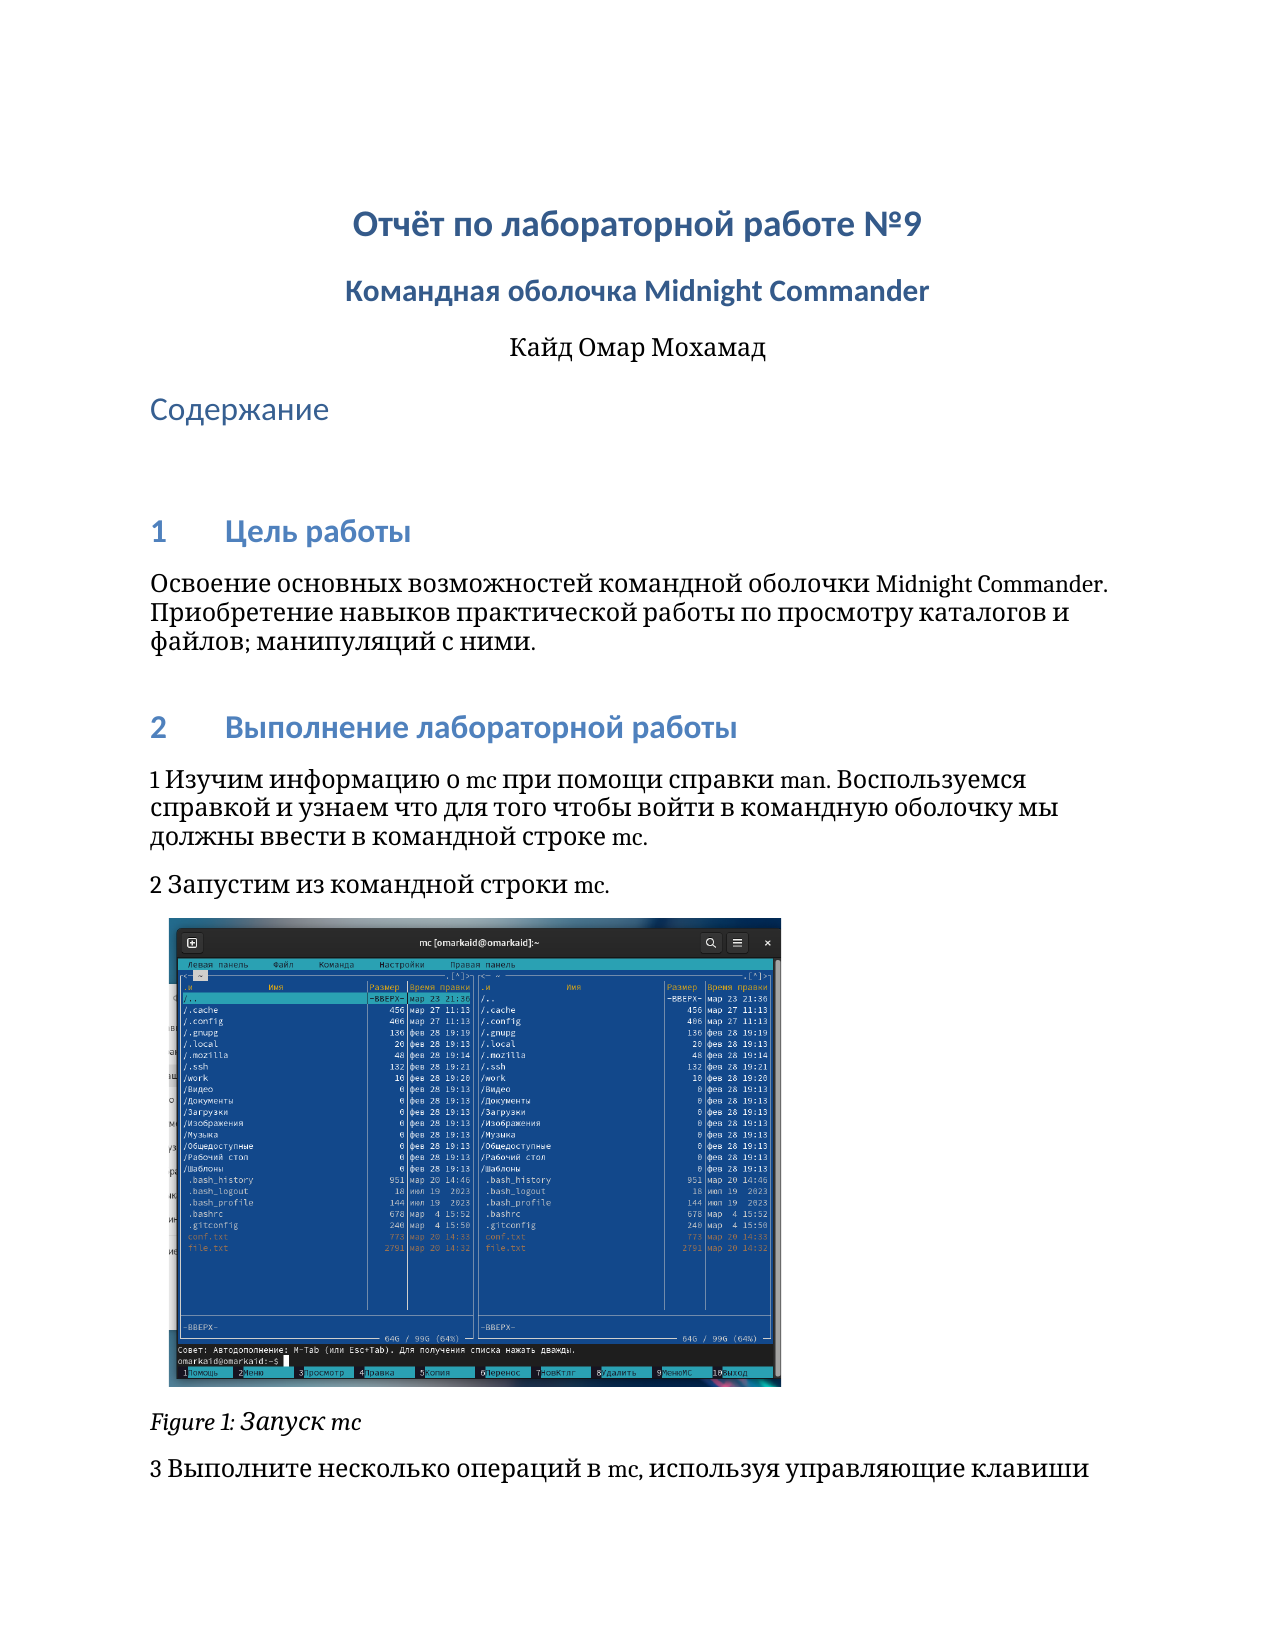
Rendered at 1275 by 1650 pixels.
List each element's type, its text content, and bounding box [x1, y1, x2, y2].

picture [168, 918, 782, 1387]
title Отчёт по лабораторной работе №9 [150, 200, 1125, 246]
text Figure 1: Запуск mc [150, 1407, 1125, 1436]
subtitle Командная оболочка Midnight Commander [150, 271, 1125, 309]
subtitle 2 Выполнение лабораторной работы [150, 706, 1125, 747]
text 3 Выполните несколько операций в mc, используя управляющие клавиши [150, 1455, 1125, 1484]
text 2 Запустим из командной строки mc. [150, 871, 1125, 899]
text 1 Изучим информацию о mc при помощи справки man. Воспользуемся справкой и узнаем что для того чтобы войти в командную оболочку мы должны ввести в командной строке mc. [150, 766, 1125, 852]
text Кайд Омар Мохамад [150, 334, 1125, 363]
subtitle 1 Цель работы [150, 510, 1125, 551]
text Освоение основных возможностей командной оболочки Midnight Commander. Приобретение навыков практической работы по просмотру каталогов и файлов; манипуляций с ними. [150, 570, 1125, 656]
